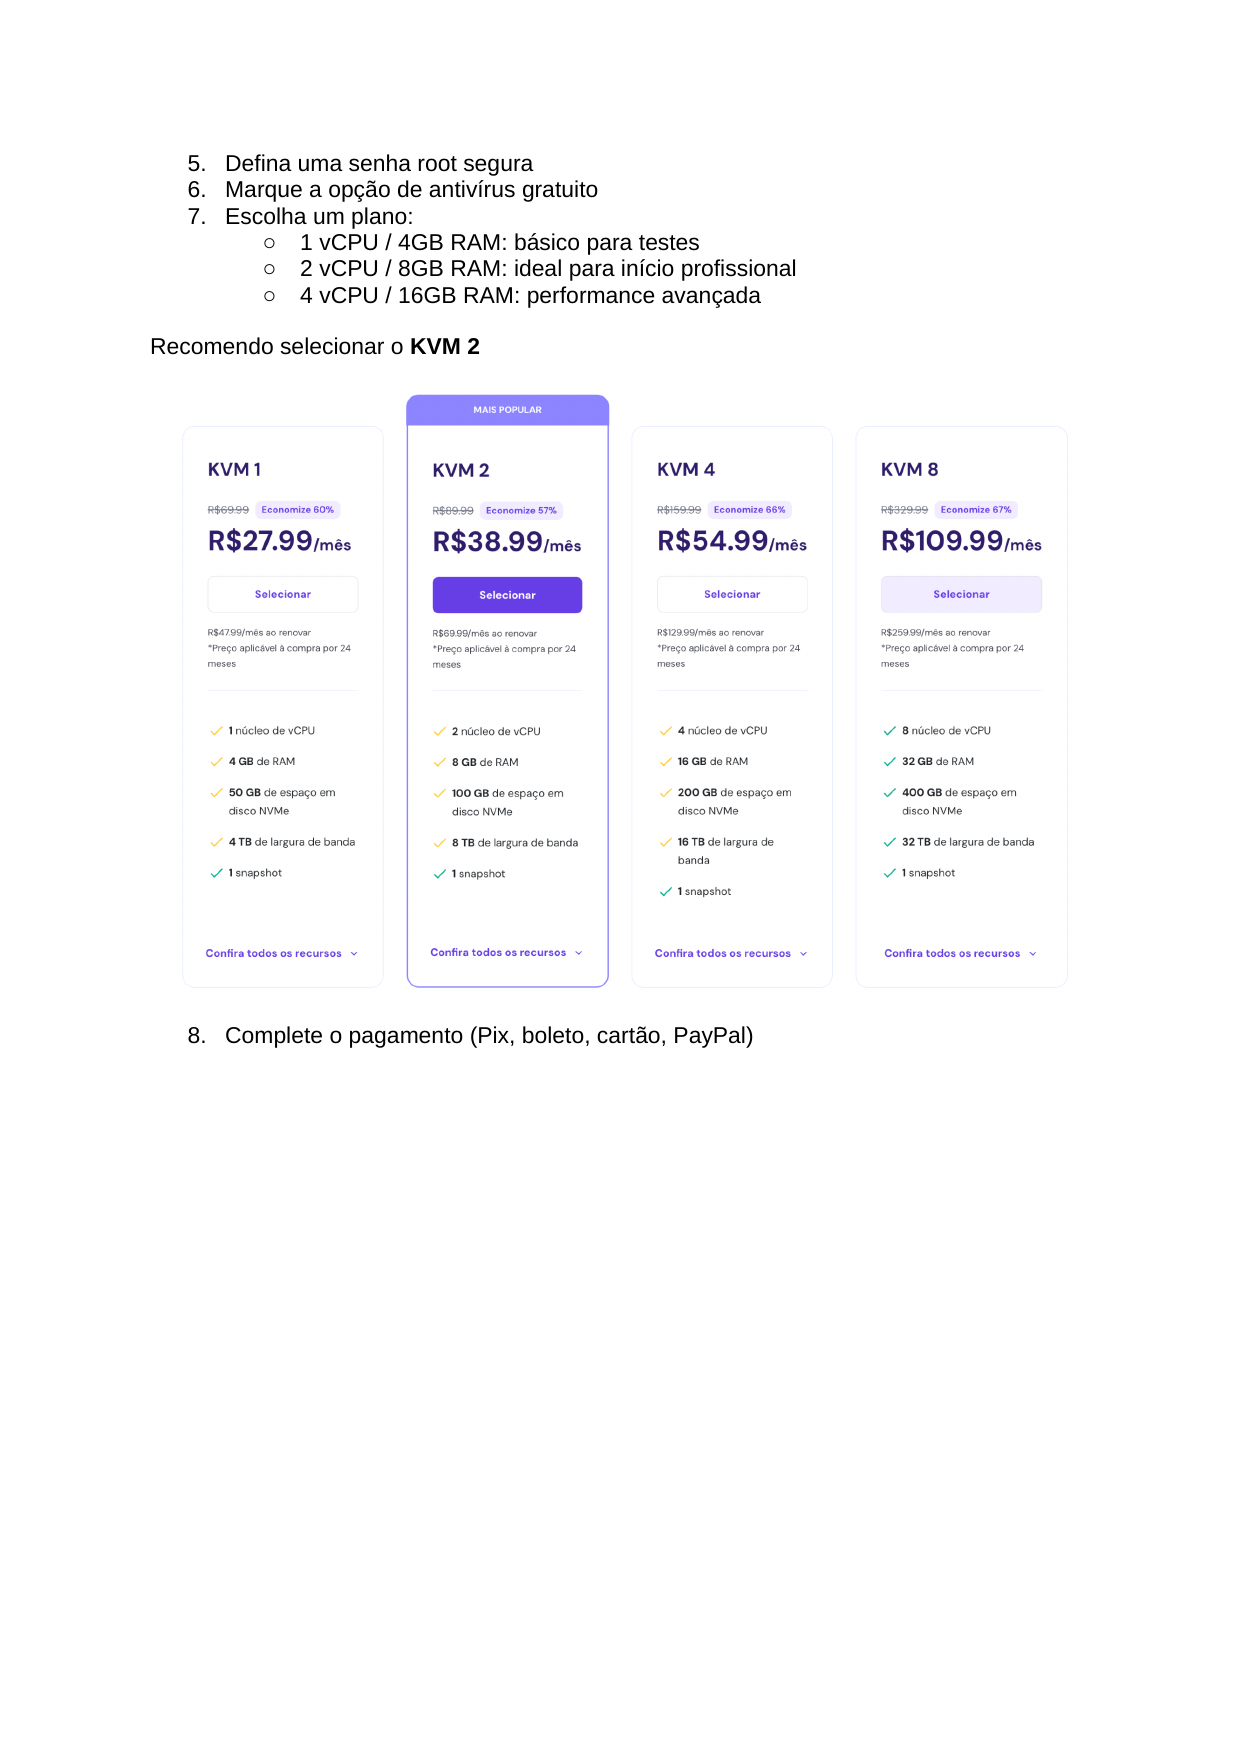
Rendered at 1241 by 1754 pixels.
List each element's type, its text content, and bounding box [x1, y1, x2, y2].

list 1 vCPU / 4GB RAM: básico para testes [262, 229, 1090, 255]
list Defina uma senha root segura [187, 150, 1090, 176]
picture [150, 384, 1091, 997]
text Recomendo selecionar o KVM 2 [150, 333, 1090, 359]
list Escolha um plano: [187, 203, 1090, 229]
list Marque a opção de antivírus gratuito [187, 176, 1090, 203]
list Complete o pagamento (Pix, boleto, cartão, PayPal) [187, 1022, 1090, 1048]
list 2 vCPU / 8GB RAM: ideal para início profissional [262, 255, 1090, 282]
list 4 vCPU / 16GB RAM: performance avançada [262, 282, 1090, 308]
